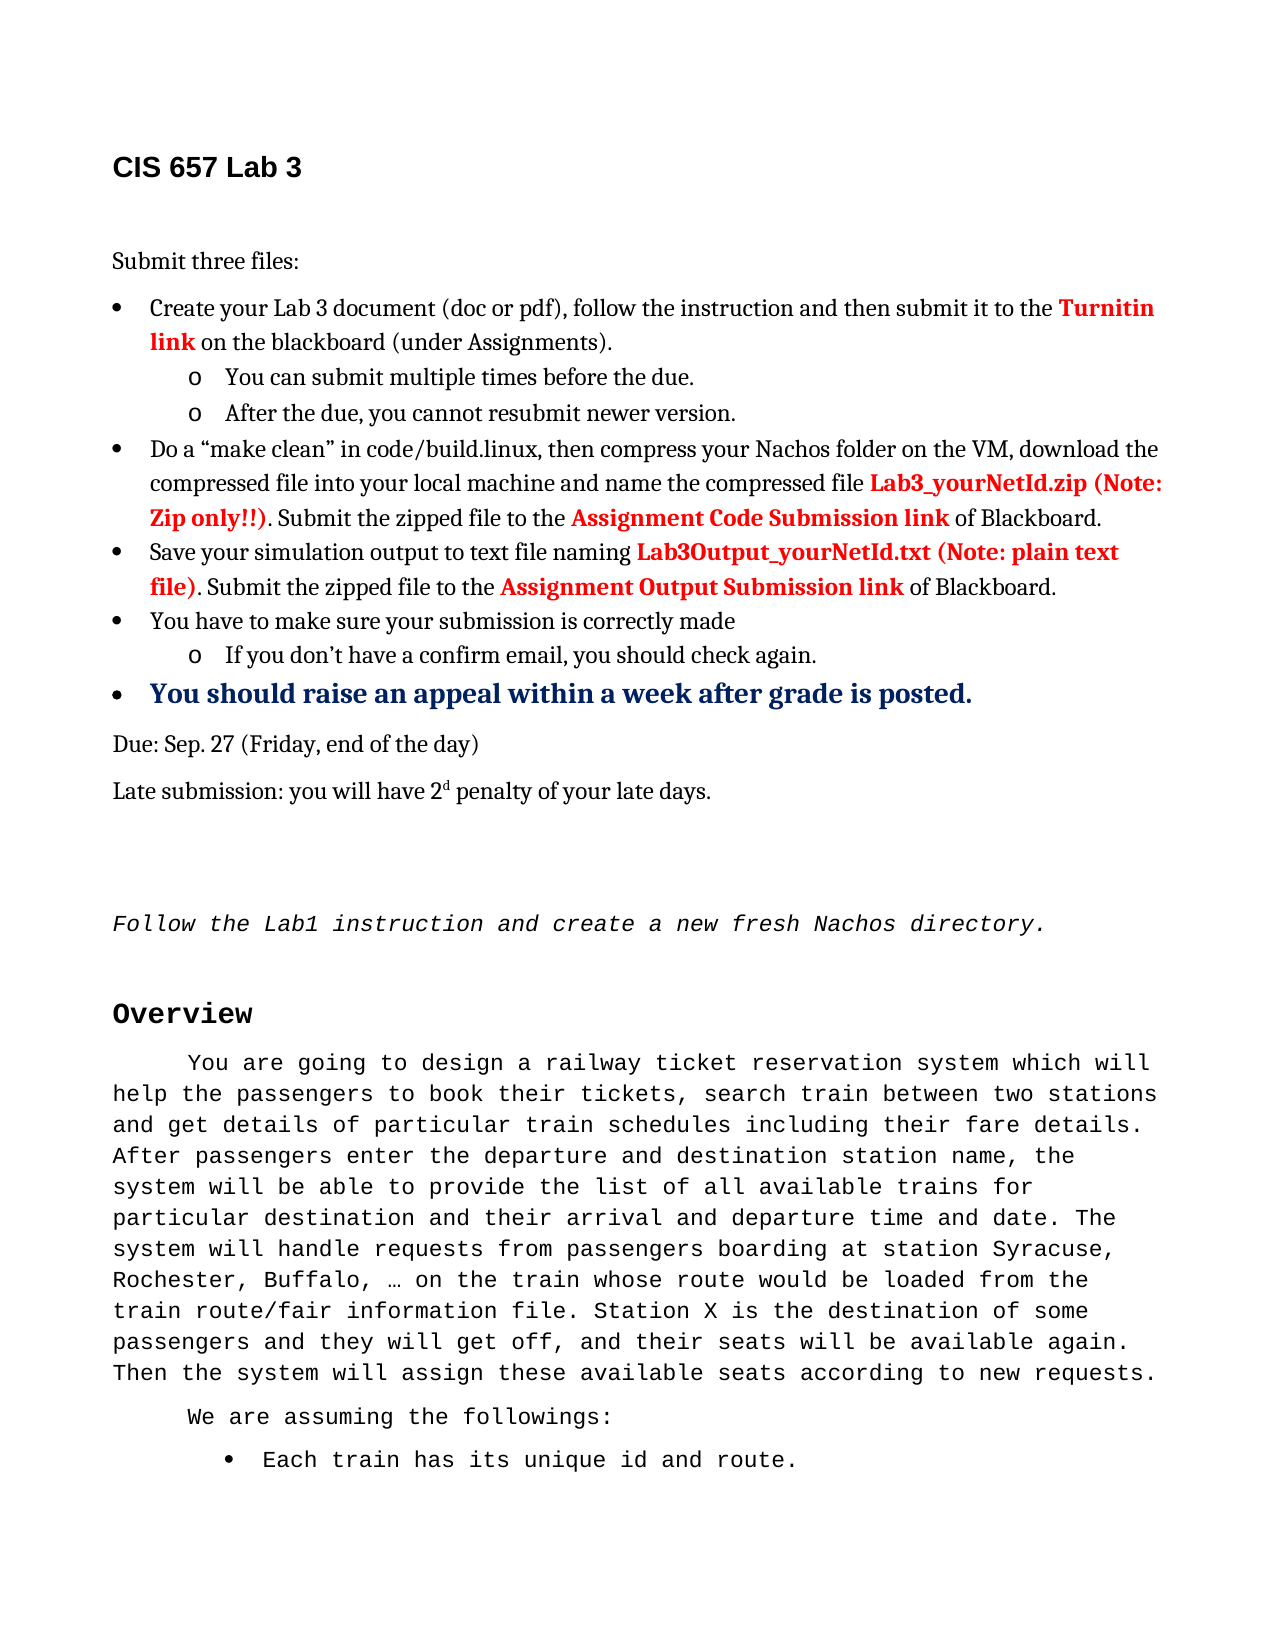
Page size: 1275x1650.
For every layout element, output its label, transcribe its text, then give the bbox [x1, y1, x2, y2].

list Each train has its unique id and route. [225, 1449, 1162, 1475]
list You should raise an appeal within a week after grade is posted. [112, 677, 1162, 711]
text Submit three files: [112, 247, 1162, 276]
text Late submission: you will have 2d penalty of your late days. [112, 777, 1162, 806]
list Create your Lab 3 document (doc or pdf), follow the instruction and then submit it to the Turnitin link on the blackboard (under Assignments). [112, 294, 1162, 357]
text You are going to design a railway ticket reservation system which will help the passengers to book their tickets, search train between two stations and get details of particular train schedules including their fare details. After passengers enter the departure and destination station name, the system will be able to provide the list of all available trains for particular destination and their arrival and departure time and date. The system will handle requests from passengers boarding at station Syracuse, Rochester, Buffalo, … on the train whose route would be loaded from the train route/fair information file. Station X is the destination of some passengers and they will get off, and their seats will be available again. Then the system will assign these available seats according to new requests. [112, 1051, 1162, 1388]
text CIS 657 Lab 3 [112, 150, 1162, 183]
text Overview [112, 999, 1162, 1032]
text Follow the Lab1 instruction and create a new fresh Nachos directory. [112, 912, 1162, 938]
text Due: Sep. 27 (Friday, end of the day) [112, 730, 1162, 759]
list After the due, you cannot resubmit newer version. [187, 399, 1162, 429]
list Do a “make clean” in code/build.linux, then compress your Nachos folder on the VM, download the compressed file into your local machine and name the compressed file Lab3_yourNetId.zip (Note: Zip only!!). Submit the zipped file to the Assignment Code Submission link of Blackboard. [112, 434, 1162, 532]
list If you don’t have a confirm email, you should check again. [187, 641, 1162, 671]
text We are assuming the followings: [112, 1405, 1162, 1431]
list You have to make sure your submission is correctly made [112, 607, 1162, 636]
list You can submit multiple times before the due. [187, 363, 1162, 393]
list Save your simulation output to text file naming Lab3Output_yourNetId.txt (Note: plain text file). Submit the zipped file to the Assignment Output Submission link of Blackboard. [112, 538, 1162, 601]
